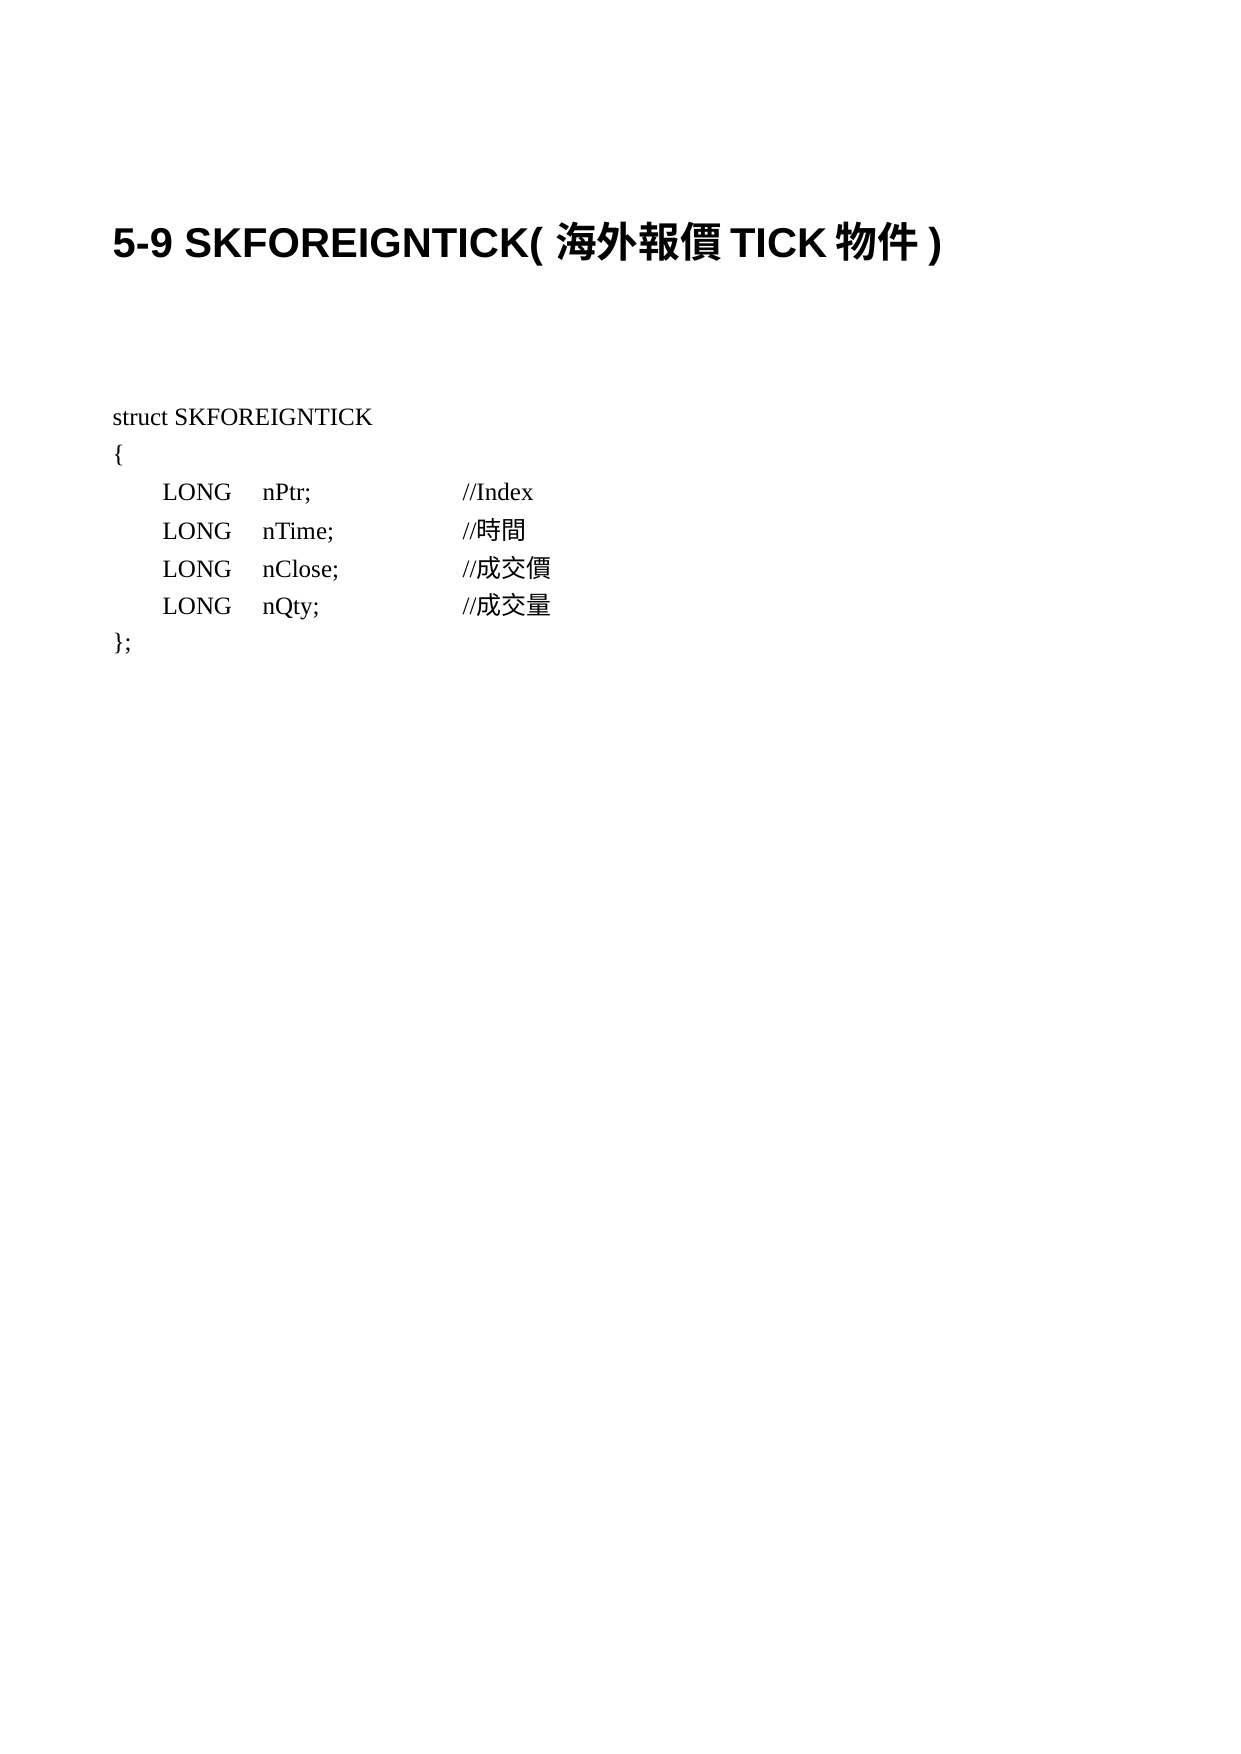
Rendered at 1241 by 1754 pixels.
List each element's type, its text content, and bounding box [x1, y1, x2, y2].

text { [112, 435, 1128, 473]
text LONG nQty; //成交量 [112, 585, 1128, 623]
text struct SKFOREIGNTICK [112, 398, 1128, 435]
subtitle 5-9 SKFOREIGNTICK( 海外報價TICK物件 ) [112, 202, 1128, 277]
text }; [112, 623, 1128, 660]
text LONG nClose; //成交價 [112, 548, 1128, 585]
text LONG nTime; //時間 [112, 510, 1128, 548]
text LONG nPtr; //Index [112, 473, 1128, 510]
